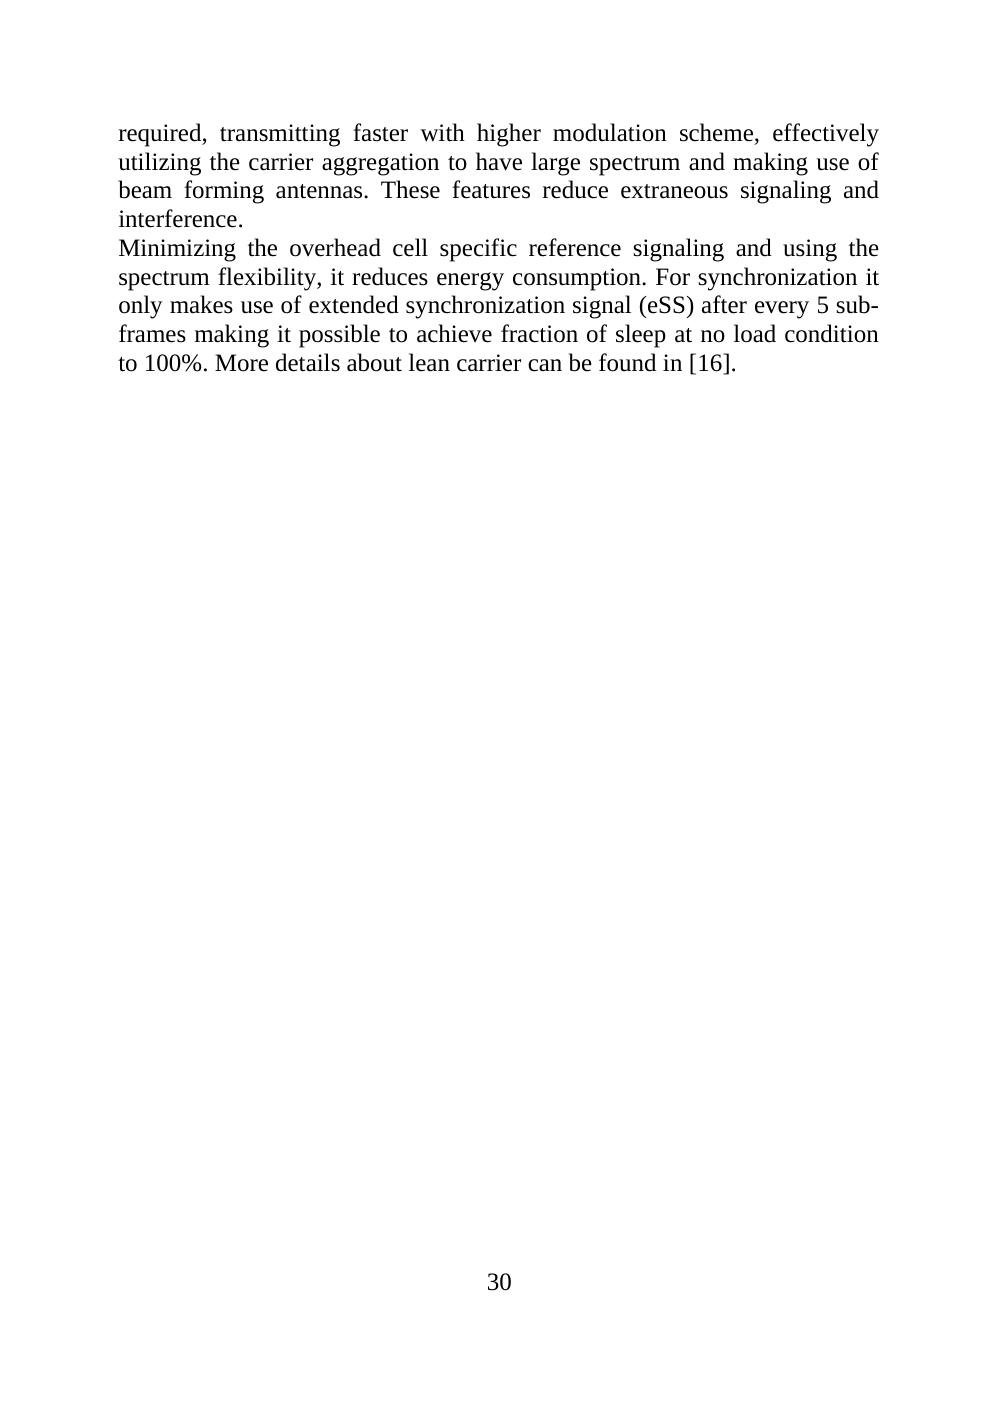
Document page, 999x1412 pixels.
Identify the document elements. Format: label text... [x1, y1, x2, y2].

text Minimizing the overhead cell specific reference signaling and using the spectrum flexibility, it reduces energy consumption. For synchronization it only makes use of extended synchronization signal (eSS) after every 5 sub-frames making it possible to achieve fraction of sleep at no load condition to 100%. More details about lean carrier can be found in. [118, 233, 880, 377]
